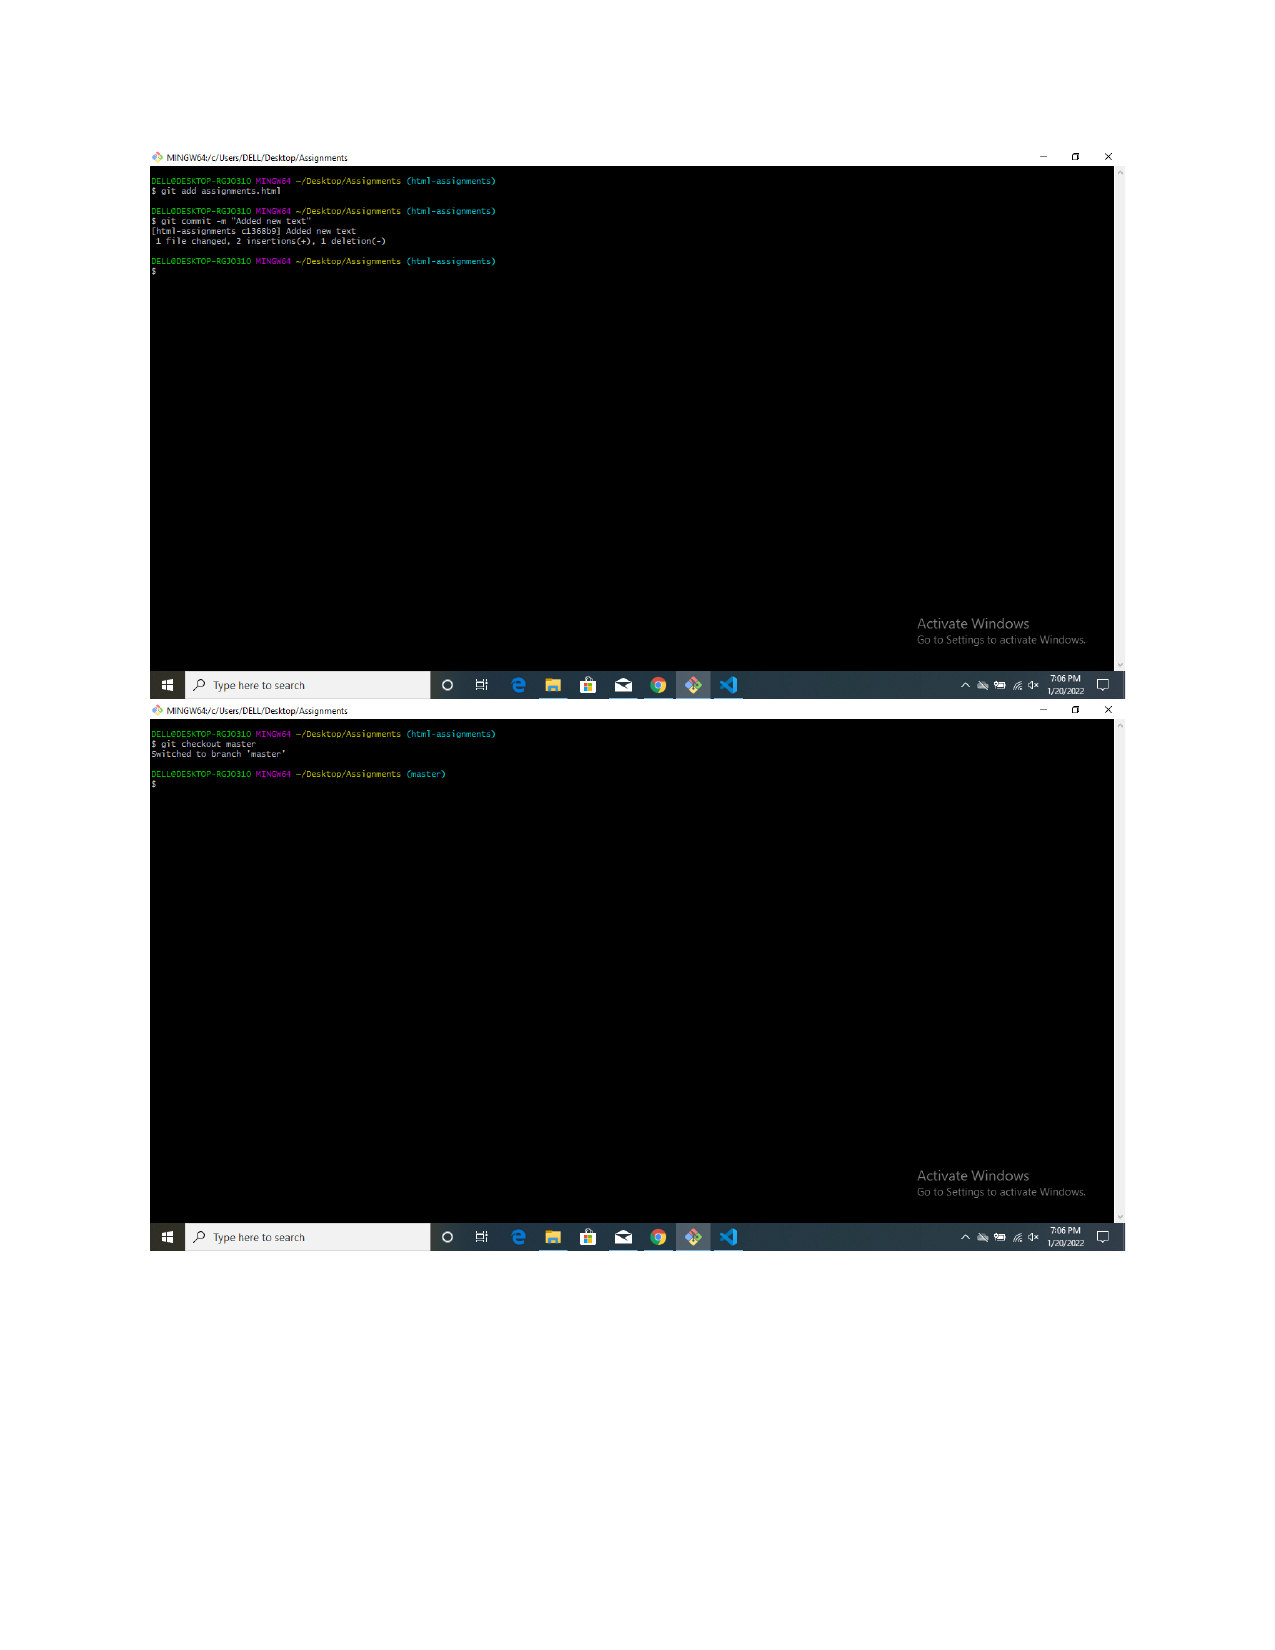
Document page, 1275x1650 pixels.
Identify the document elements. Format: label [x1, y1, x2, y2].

picture [150, 150, 1125, 699]
picture [150, 702, 1125, 1251]
